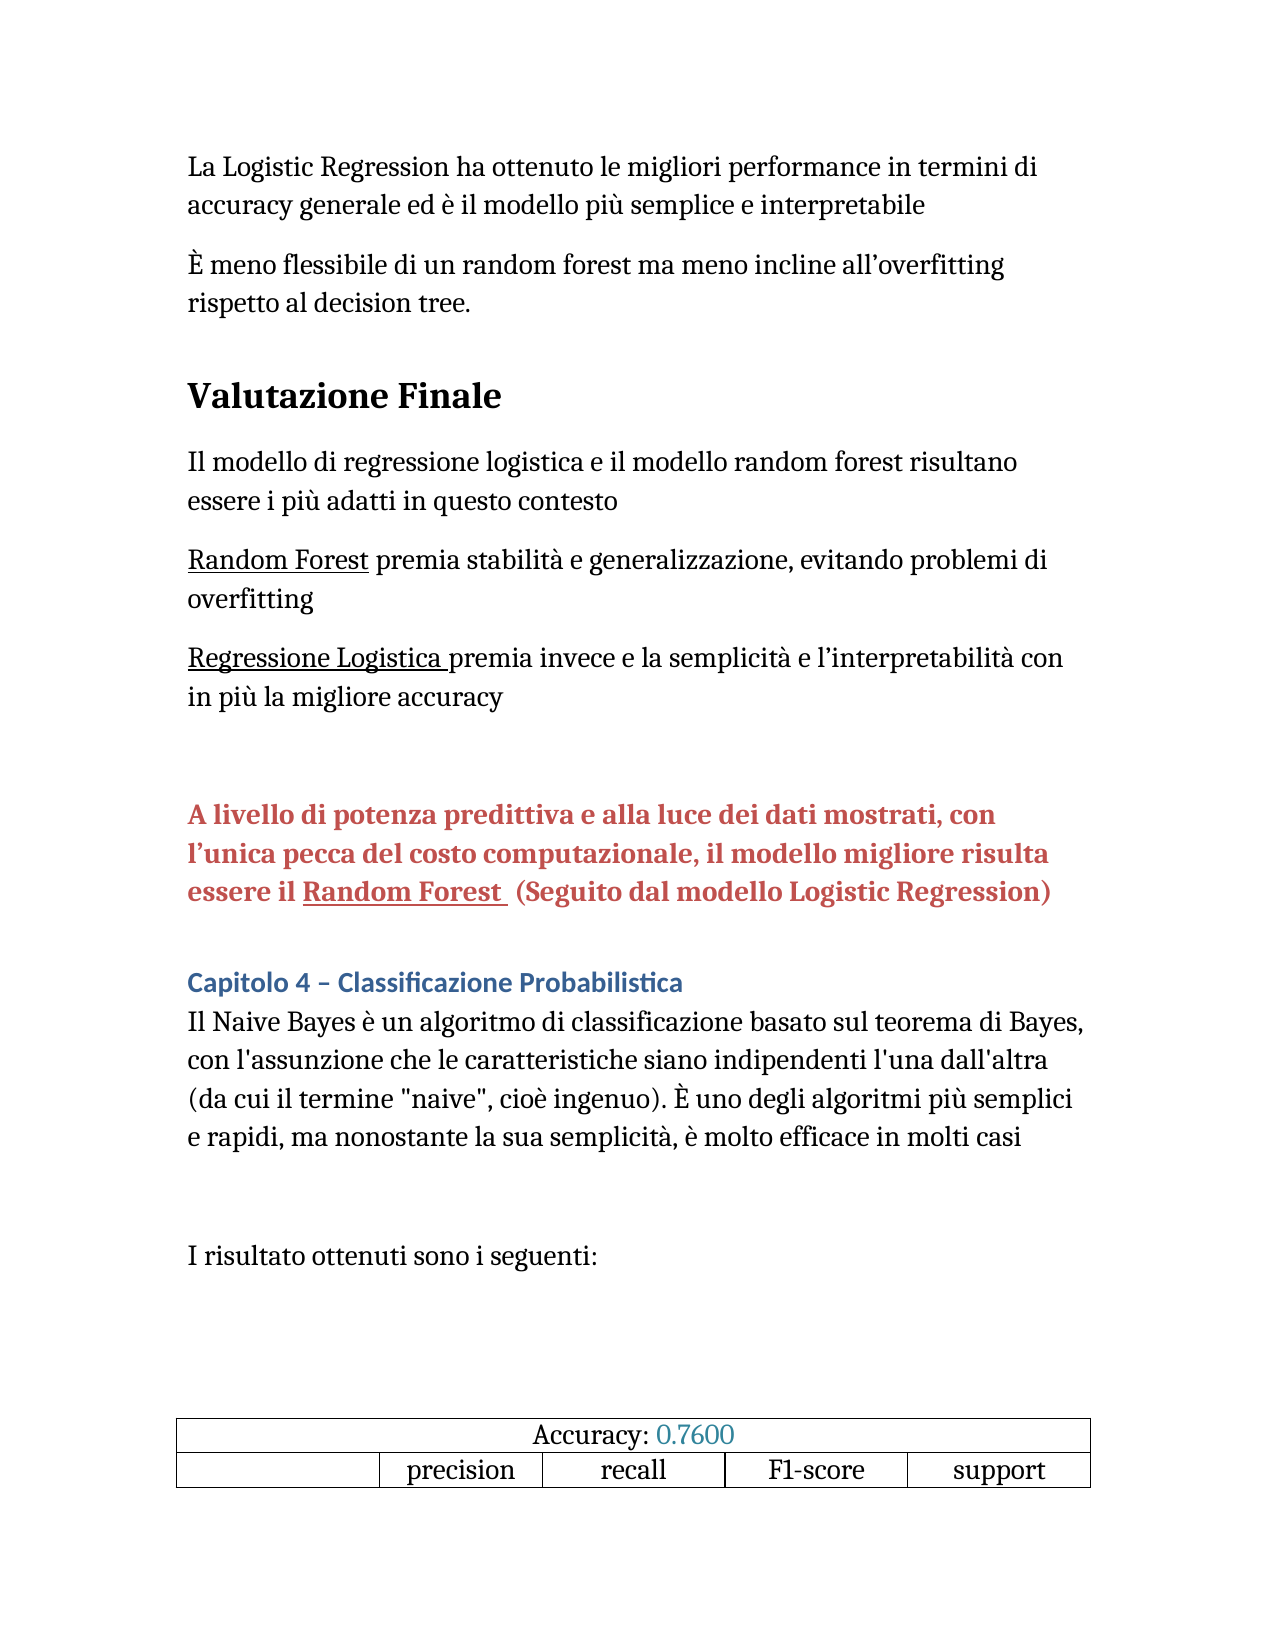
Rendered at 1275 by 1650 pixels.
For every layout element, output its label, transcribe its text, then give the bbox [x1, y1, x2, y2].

text Valutazione Finale [187, 375, 1087, 418]
table_cell F1-score [726, 1453, 907, 1487]
text È meno flessibile di un random forest ma meno incline all’overfitting rispetto al decision tree. [187, 248, 1087, 350]
table_header Accuracy: 0.7600 [177, 1419, 1090, 1452]
table_cell [177, 1453, 379, 1487]
text Il Naive Bayes è un algoritmo di classificazione basato sul teorema di Bayes, con l'assunzione che le caratteristiche siano indipendenti l'una dall'altra (da cui il termine "naive", cioè ingenuo). È uno degli algoritmi più semplici e rapidi, ma nonostante la sua semplicità, è molto efficace in molti casi [187, 1005, 1087, 1154]
text La Logistic Regression ha ottenuto le migliori performance in termini di accuracy generale ed è il modello più semplice e interpretabile [187, 150, 1087, 222]
text I risultato ottenuti sono i seguenti: [187, 1239, 1087, 1273]
table_cell recall [543, 1453, 724, 1487]
table_cell support [908, 1453, 1090, 1487]
subtitle Capitolo 4 – Classificazione Probabilistica [187, 964, 1087, 1000]
text Regressione Logistica premia invece e la semplicità e l’interpretabilità con in più la migliore accuracy [187, 641, 1087, 713]
table_cell precision [380, 1453, 542, 1487]
text A livello di potenza predittiva e alla luce dei dati mostrati, con l’unica pecca del costo computazionale, il modello migliore risulta essere il Random Forest (Seguito dal modello Logistic Regression) [187, 798, 1087, 909]
text Random Forest premia stabilità e generalizzazione, evitando problemi di overfitting [187, 543, 1087, 615]
text Il modello di regressione logistica e il modello random forest risultano essere i più adatti in questo contesto [187, 445, 1087, 517]
